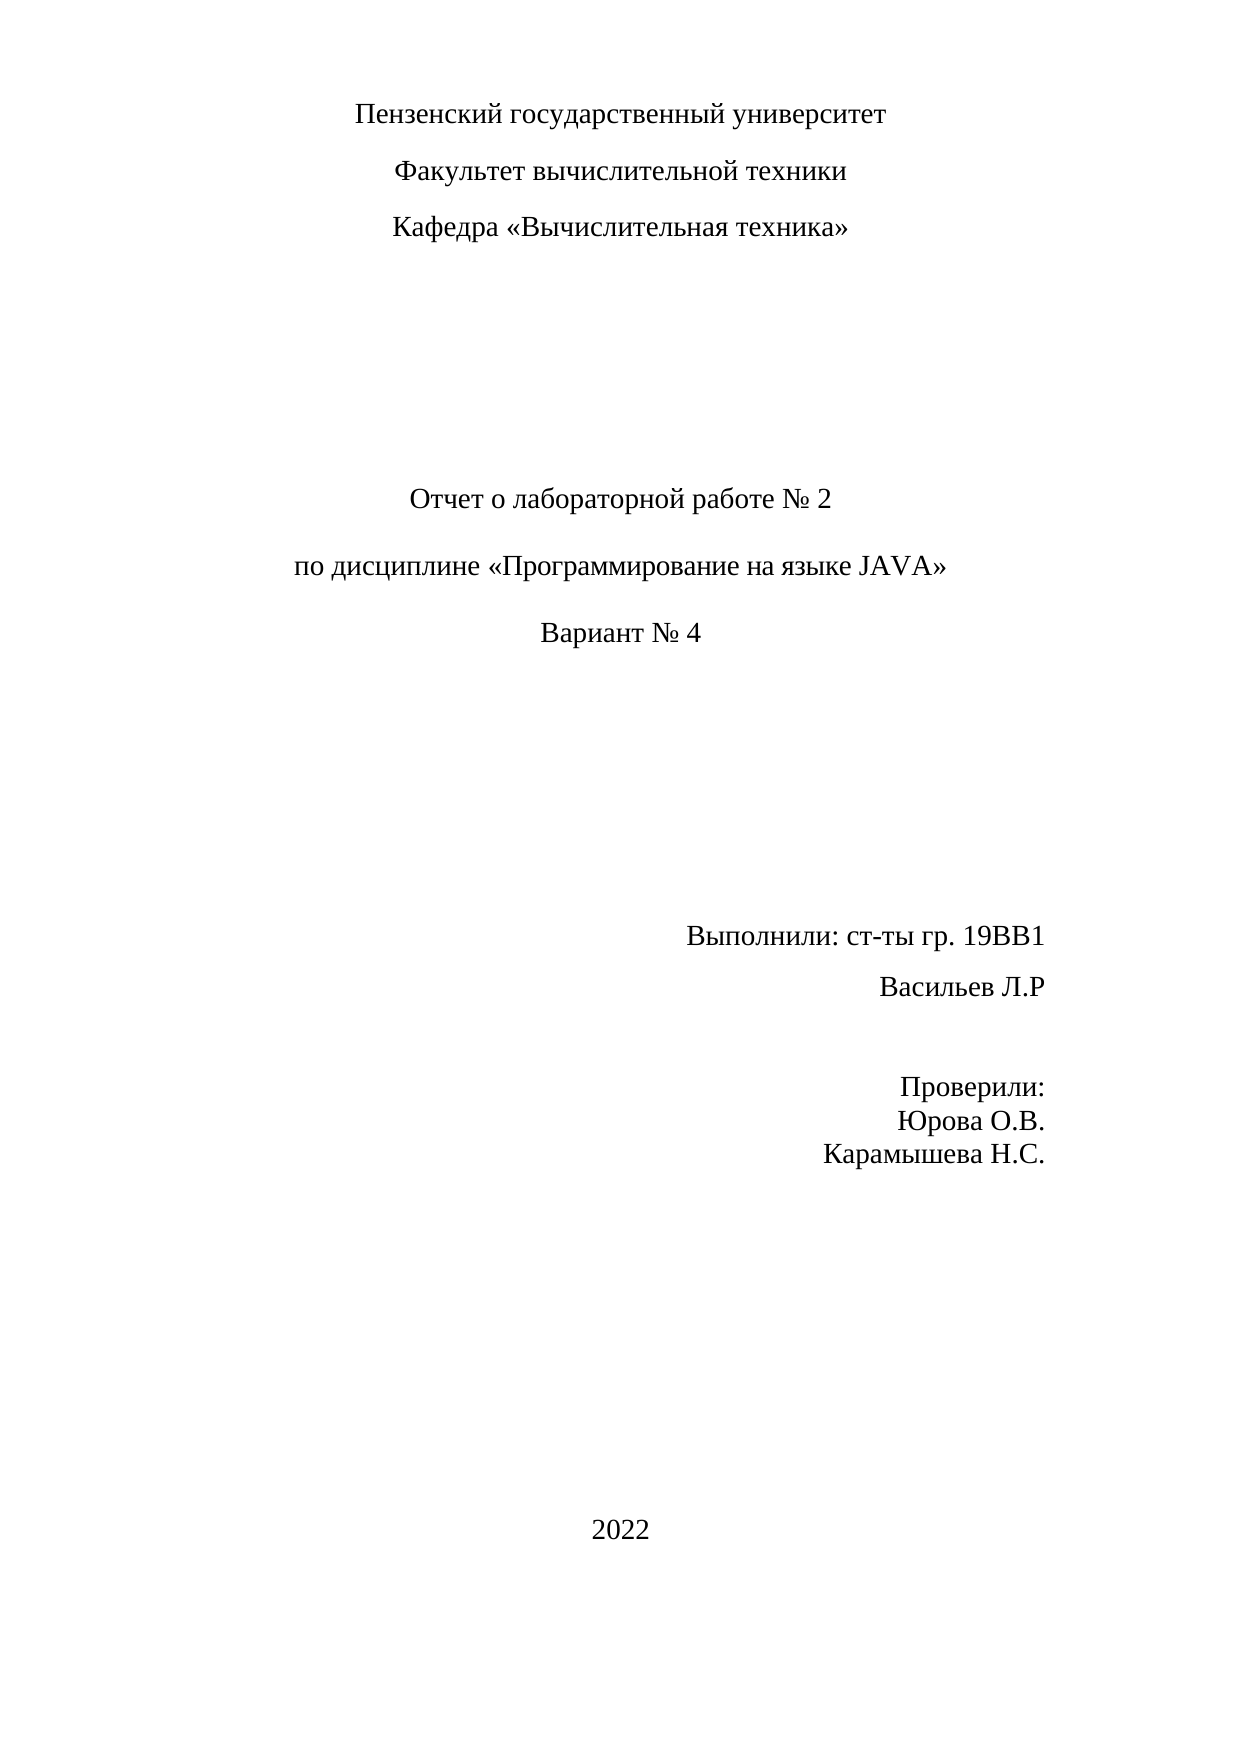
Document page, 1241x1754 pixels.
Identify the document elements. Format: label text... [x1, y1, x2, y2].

text Васильев Л.Р [196, 969, 1045, 1002]
text 2022 [196, 1512, 1045, 1546]
text Отчет о лабораторной работе № 2 [196, 481, 1045, 514]
text Факультет вычислительной техники [196, 153, 1045, 186]
text Кафедра «Вычислительная техника» [196, 209, 1045, 243]
text Карамышева Н.С. [196, 1136, 1045, 1170]
text Юрова О.В. [196, 1103, 1045, 1136]
text Пензенский государственный университет [196, 96, 1045, 129]
text Вариант № 4 [196, 615, 1045, 648]
text Выполнили: ст-ты гр. 19ВВ1 [196, 918, 1045, 952]
text по дисциплине «Программирование на языке JAVA» [196, 548, 1045, 581]
text Проверили: [196, 1069, 1045, 1103]
